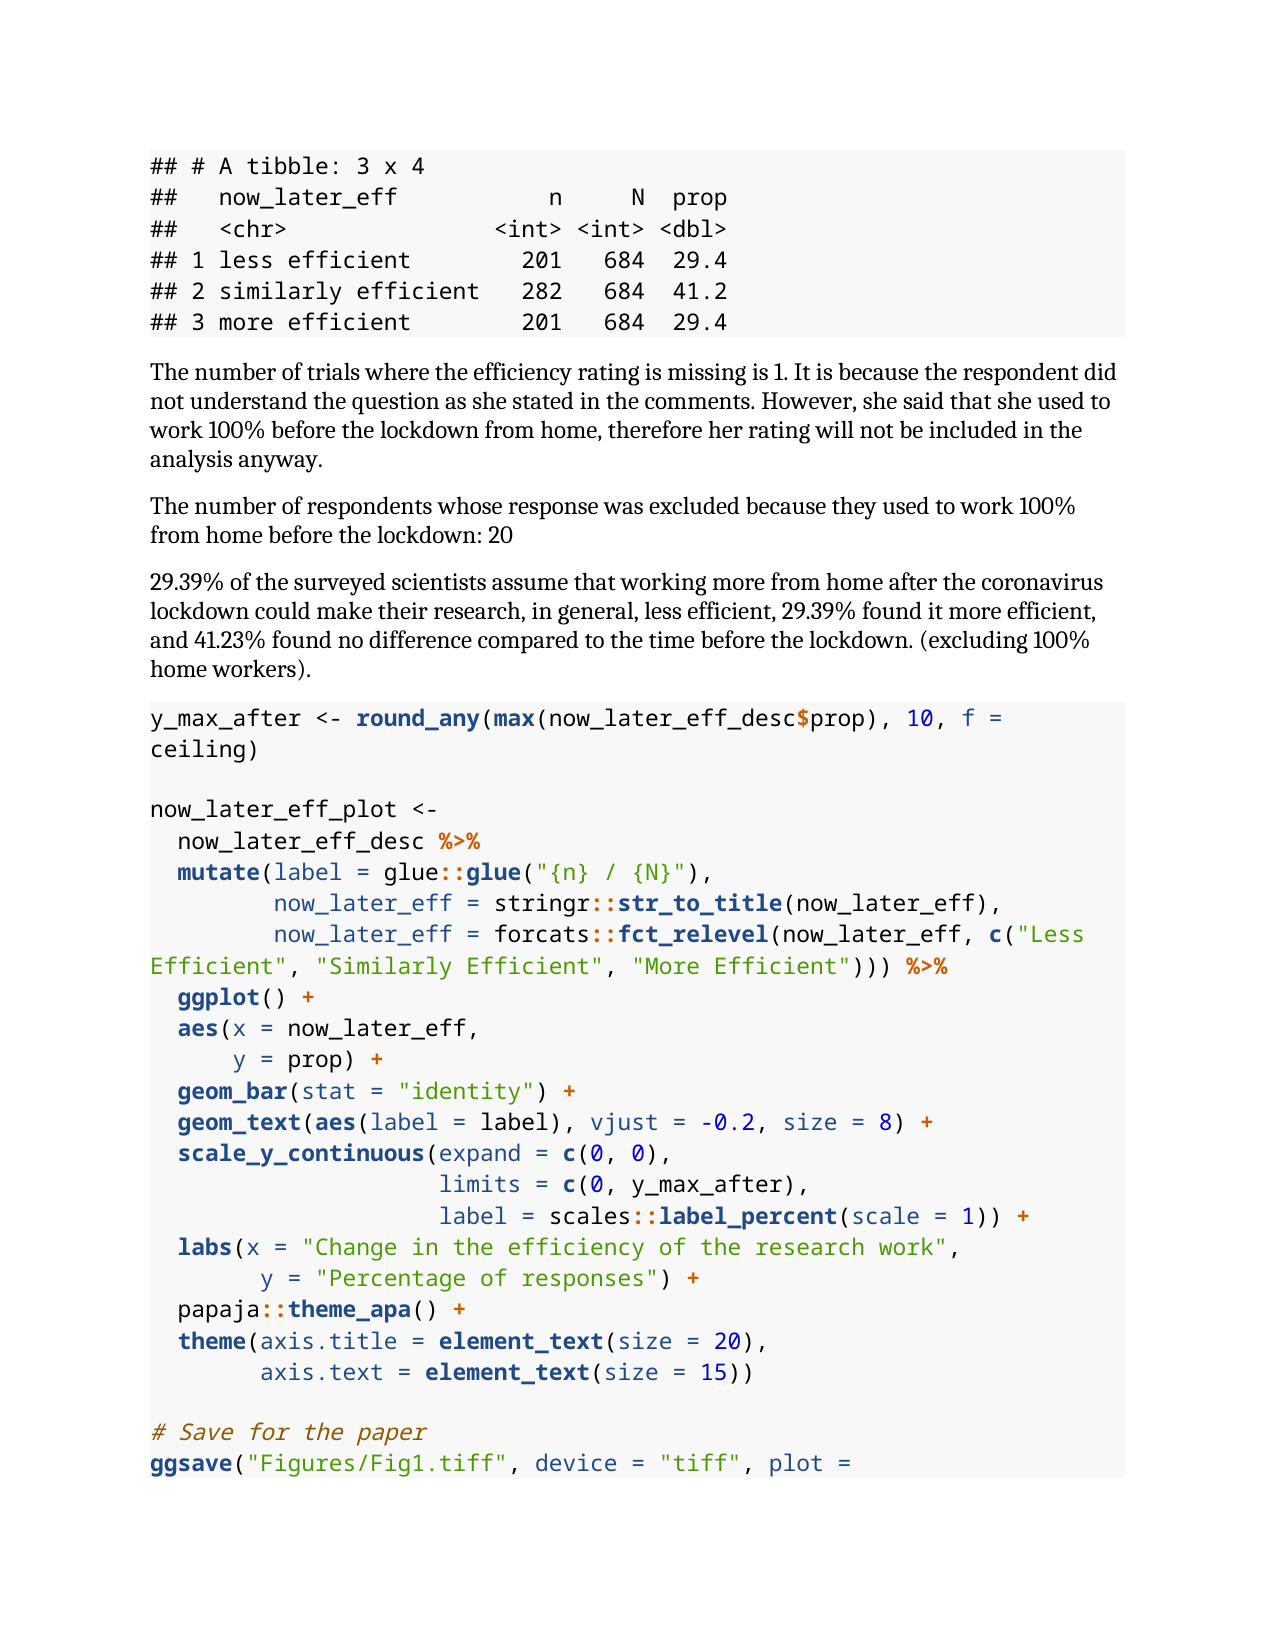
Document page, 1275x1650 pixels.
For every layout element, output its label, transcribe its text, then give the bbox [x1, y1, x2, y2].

text The number of respondents whose response was excluded because they used to work 100% from home before the lockdown: 20 [150, 492, 1125, 549]
text 29.39% of the surveyed scientists assume that working more from home after the coronavirus lockdown could make their research, in general, less efficient, 29.39% found it more efficient, and 41.23% found no difference compared to the time before the lockdown. (excluding 100% home workers). [150, 568, 1125, 683]
text ## # A tibble: 3 x 4 ## now_later_eff n N prop ## <chr> <int> <int> <dbl> ## 1 less efficient 201 684 29.4 ## 2 similarly efficient 282 684 41.2 ## 3 more efficient 201 684 29.4 [150, 150, 1125, 337]
text The number of trials where the efficiency rating is missing is 1. It is because the respondent did not understand the question as she stated in the comments. However, she said that she used to work 100% before the lockdown from home, therefore her rating will not be included in the analysis anyway. [150, 358, 1125, 473]
